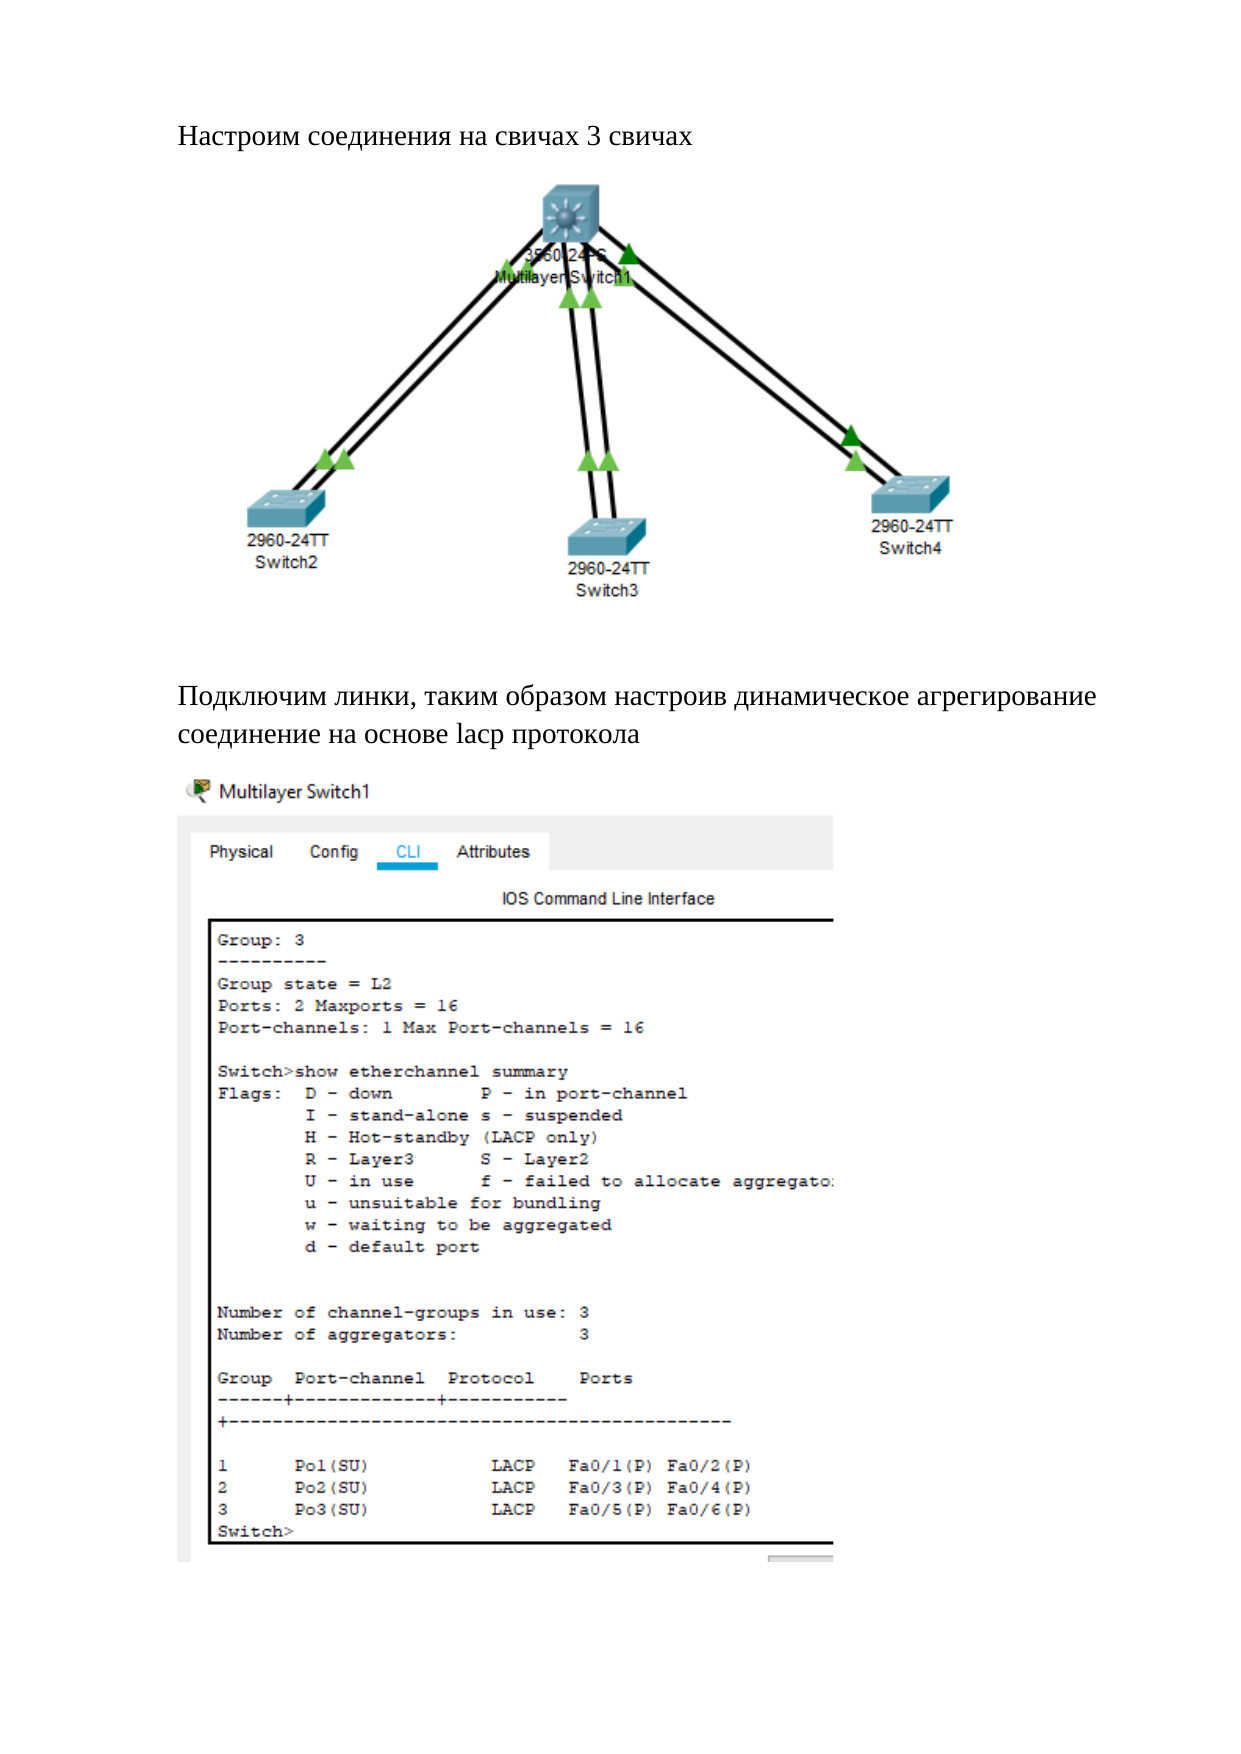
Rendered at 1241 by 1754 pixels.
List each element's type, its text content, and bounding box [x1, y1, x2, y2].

text Подключим линки, таким образом настроив динамическое агрегирование соединение на основе lacp протокола [177, 678, 1152, 750]
picture [177, 775, 834, 1562]
picture [177, 155, 1024, 653]
